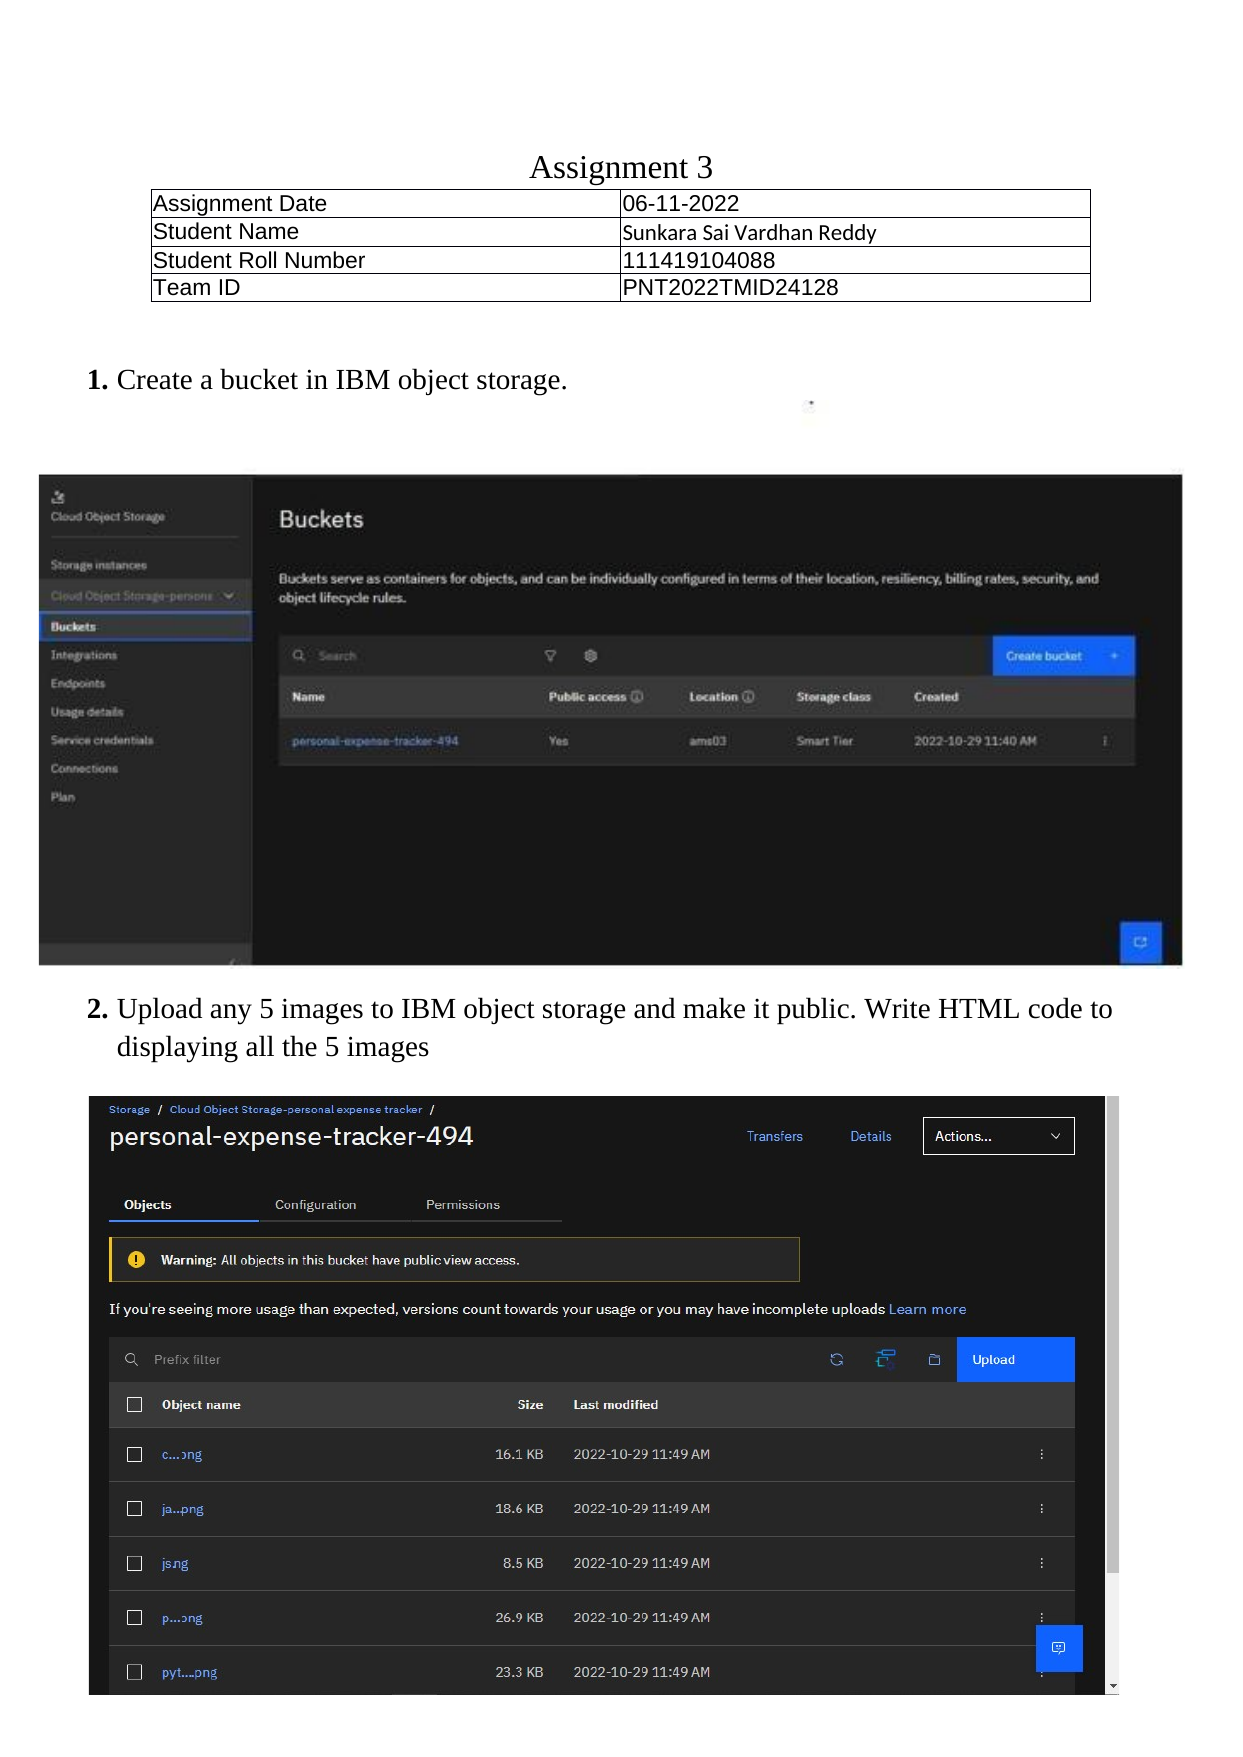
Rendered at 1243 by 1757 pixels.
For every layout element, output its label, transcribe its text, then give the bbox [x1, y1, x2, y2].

table_cell 111419104088 [621, 247, 1090, 273]
text Assignment 3 [57, 148, 1185, 186]
table_cell PNT2022TMID24128 [621, 274, 1090, 301]
table_cell Student Name [152, 218, 620, 246]
table_cell Sunkara Sai Vardhan Reddy [621, 218, 1090, 246]
table_header Assignment Date [152, 190, 620, 217]
list Create a bucket in IBM object storage. [87, 362, 1162, 396]
picture [38, 400, 1186, 969]
table_header 06-11-2022 [621, 190, 1090, 217]
picture [88, 1096, 1120, 1695]
list Upload any 5 images to IBM object storage and make it public. Write HTML code to displaying all the 5 images [87, 992, 1162, 1062]
table_cell Team ID [152, 274, 620, 301]
table_cell Student Roll Number [152, 247, 620, 273]
